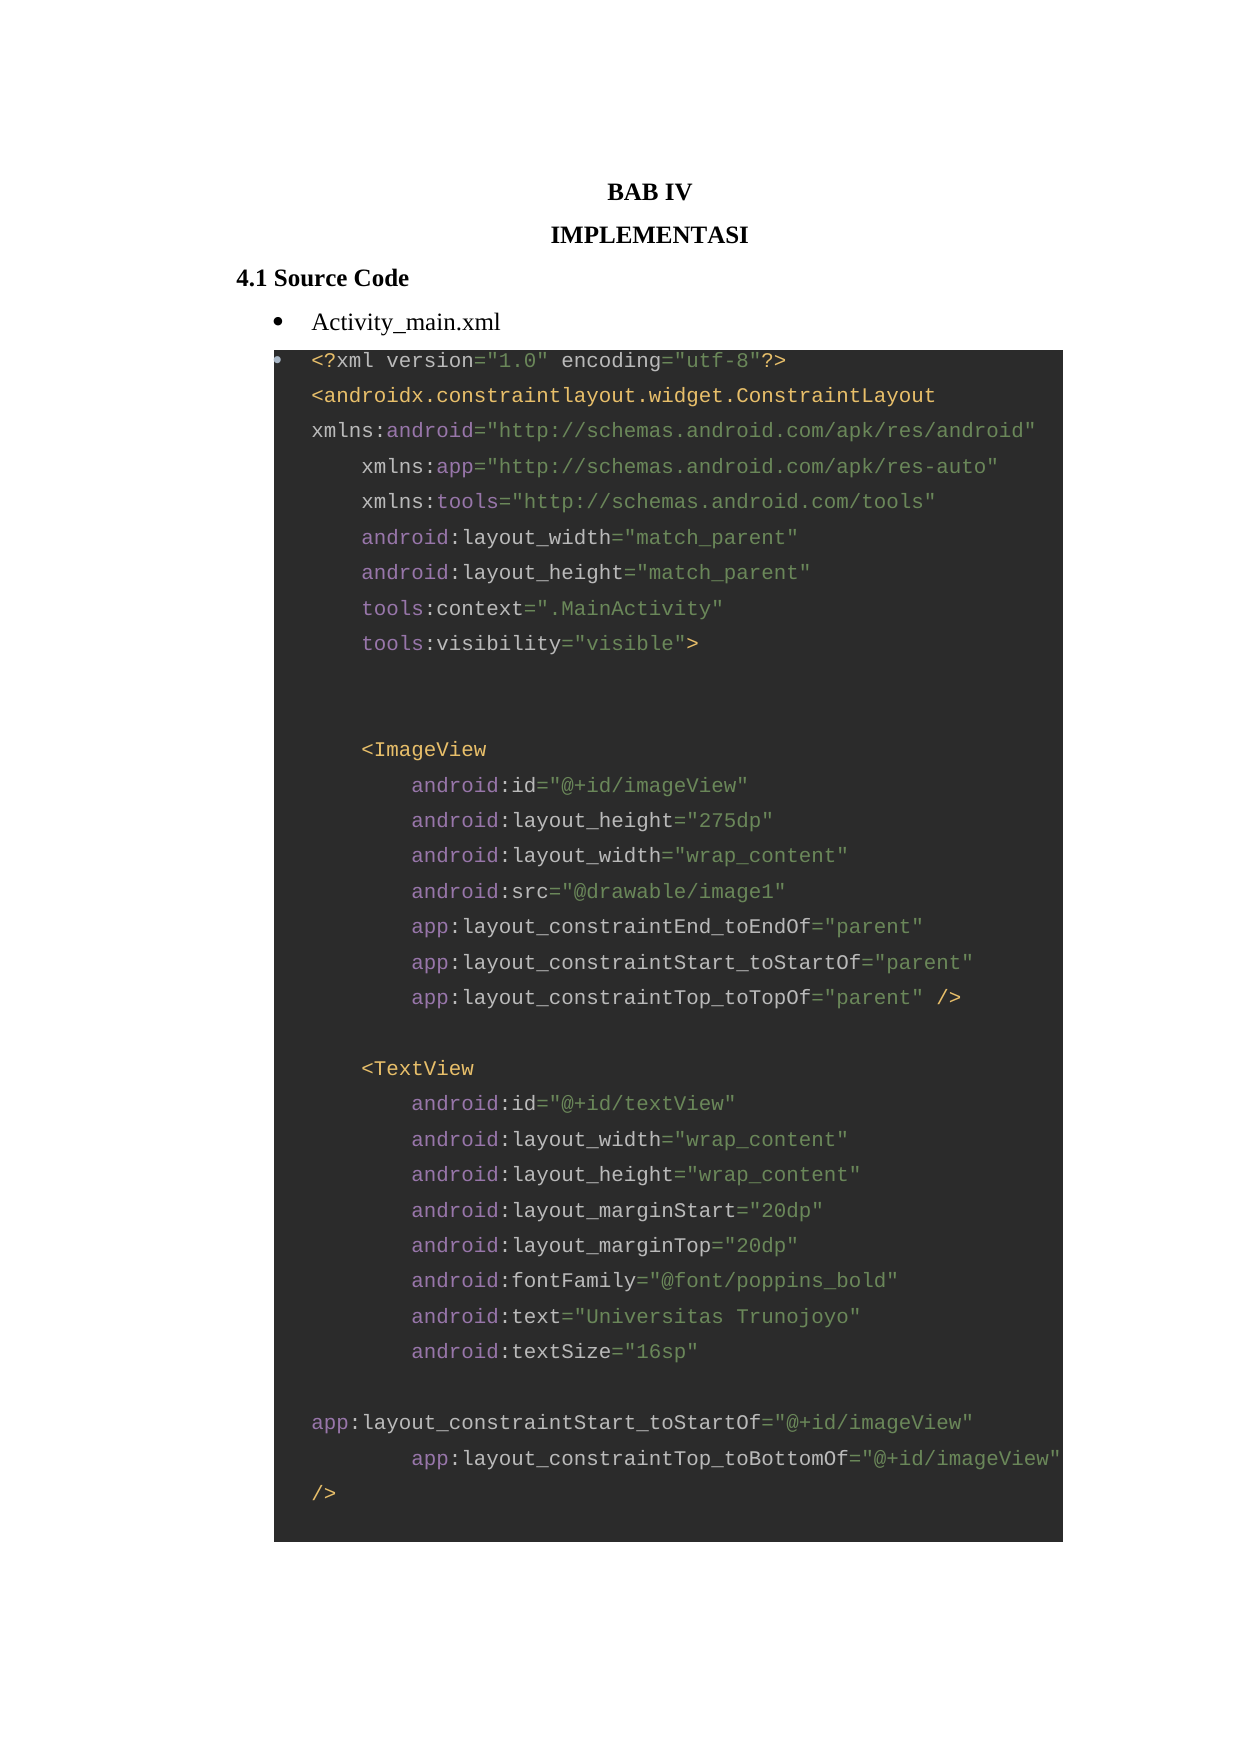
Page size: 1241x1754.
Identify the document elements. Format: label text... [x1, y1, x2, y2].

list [274, 350, 1063, 1542]
subtitle Source Code [236, 263, 1063, 292]
subtitle BAB IV IMPLEMENTASI [236, 177, 1063, 249]
list Activity_main.xml [274, 307, 1063, 335]
